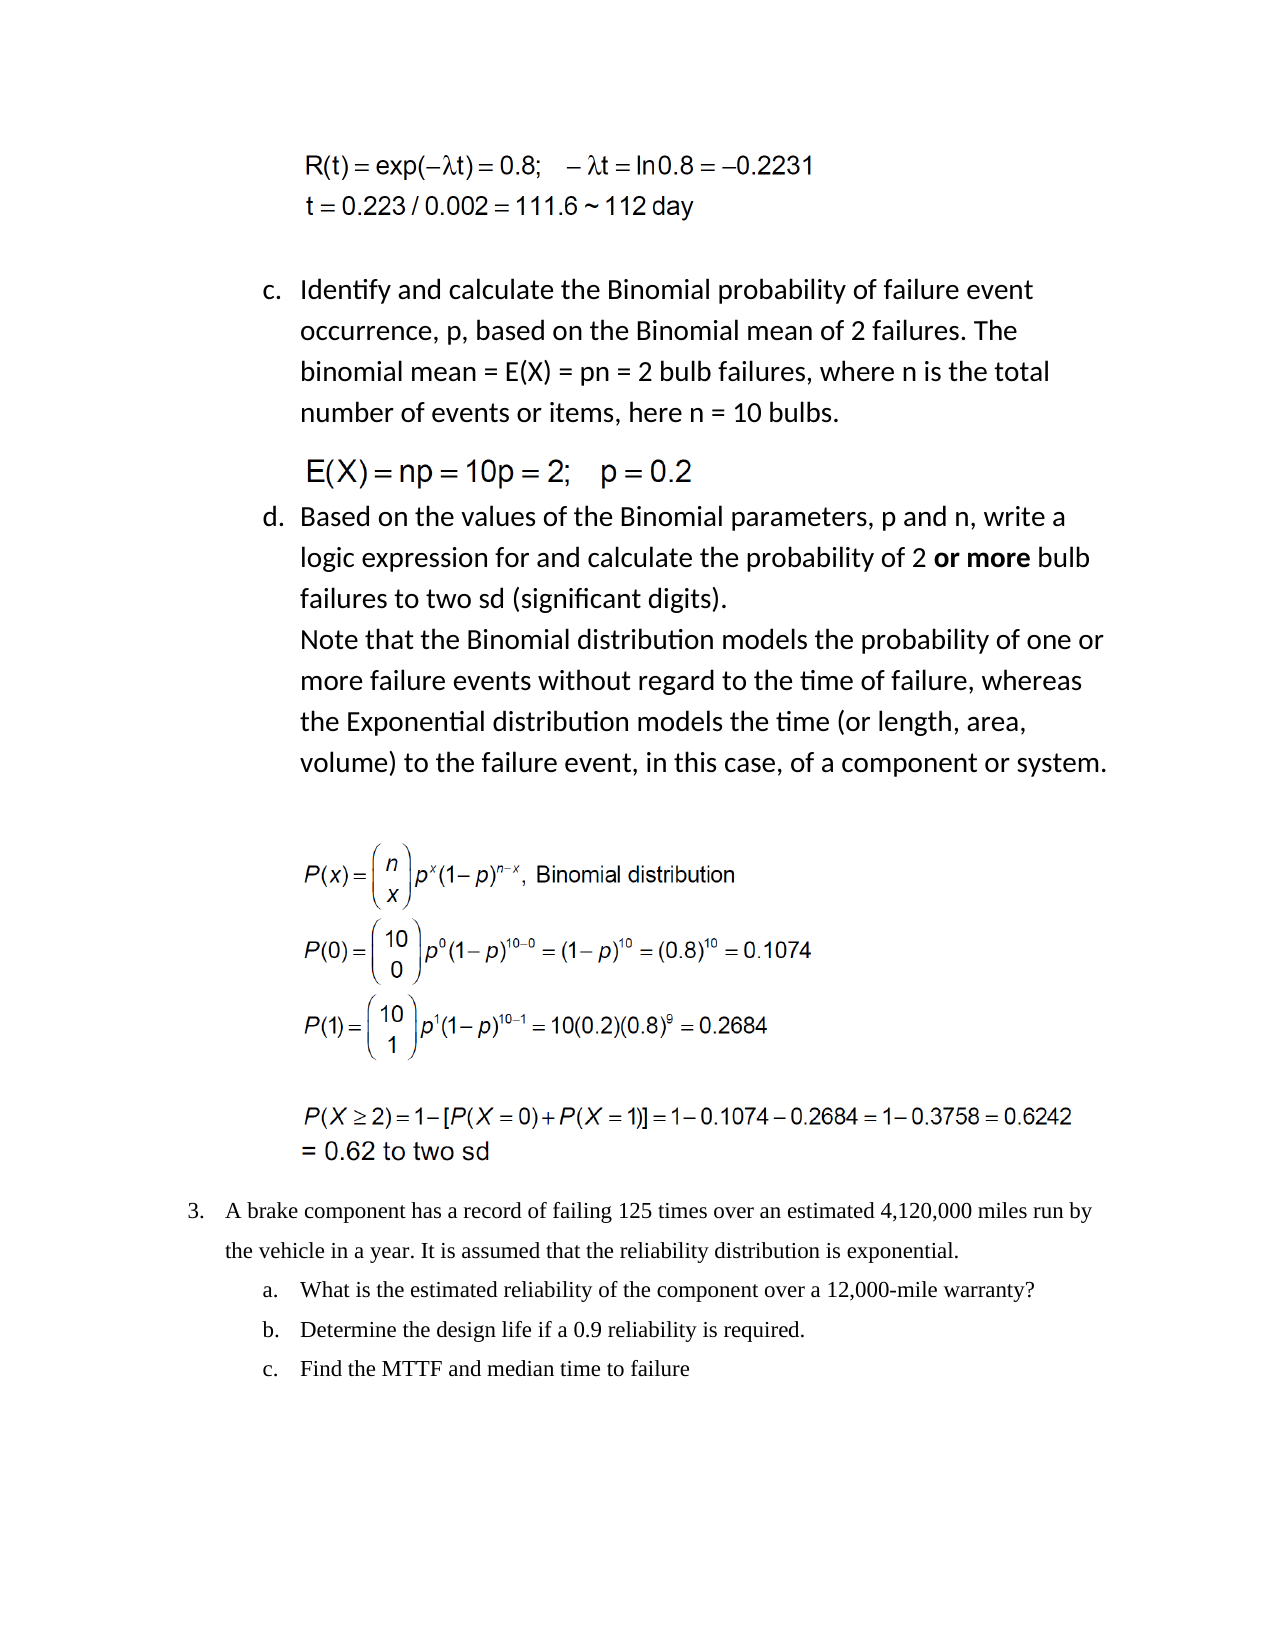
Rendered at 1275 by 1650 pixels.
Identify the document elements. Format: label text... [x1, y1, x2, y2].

list Based on the values of the Binomial parameters, p and n, write a logic expression for and calculate the probability of 2 or more bulb failures to two sd (significant digits). [262, 498, 1125, 616]
list Note that the Binomial distribution models the probability of one or more failure events without regard to the time of failure, whereas the Exponential distribution models the time (or length, area, volume) to the failure event, in this case, of a component or system. [300, 621, 1125, 780]
list A brake component has a record of failing 125 times over an estimated 4,120,000 miles run by the vehicle in a year. It is assumed that the reliability distribution is exponential. [187, 1197, 1125, 1263]
list Find the MTTF and median time to failure [262, 1355, 1125, 1382]
list Determine the design life if a 0.9 reliability is required. [262, 1316, 1125, 1342]
list What is the estimated reliability of the component over a 12,000-mile warranty? [262, 1276, 1125, 1303]
list Identify and calculate the Binomial probability of failure event occurrence, p, based on the Binomial mean of 2 failures. The binomial mean = E(X) = pn = 2 bulb failures, where n is the total number of events or items, here n = 10 bulbs. [262, 271, 1125, 429]
